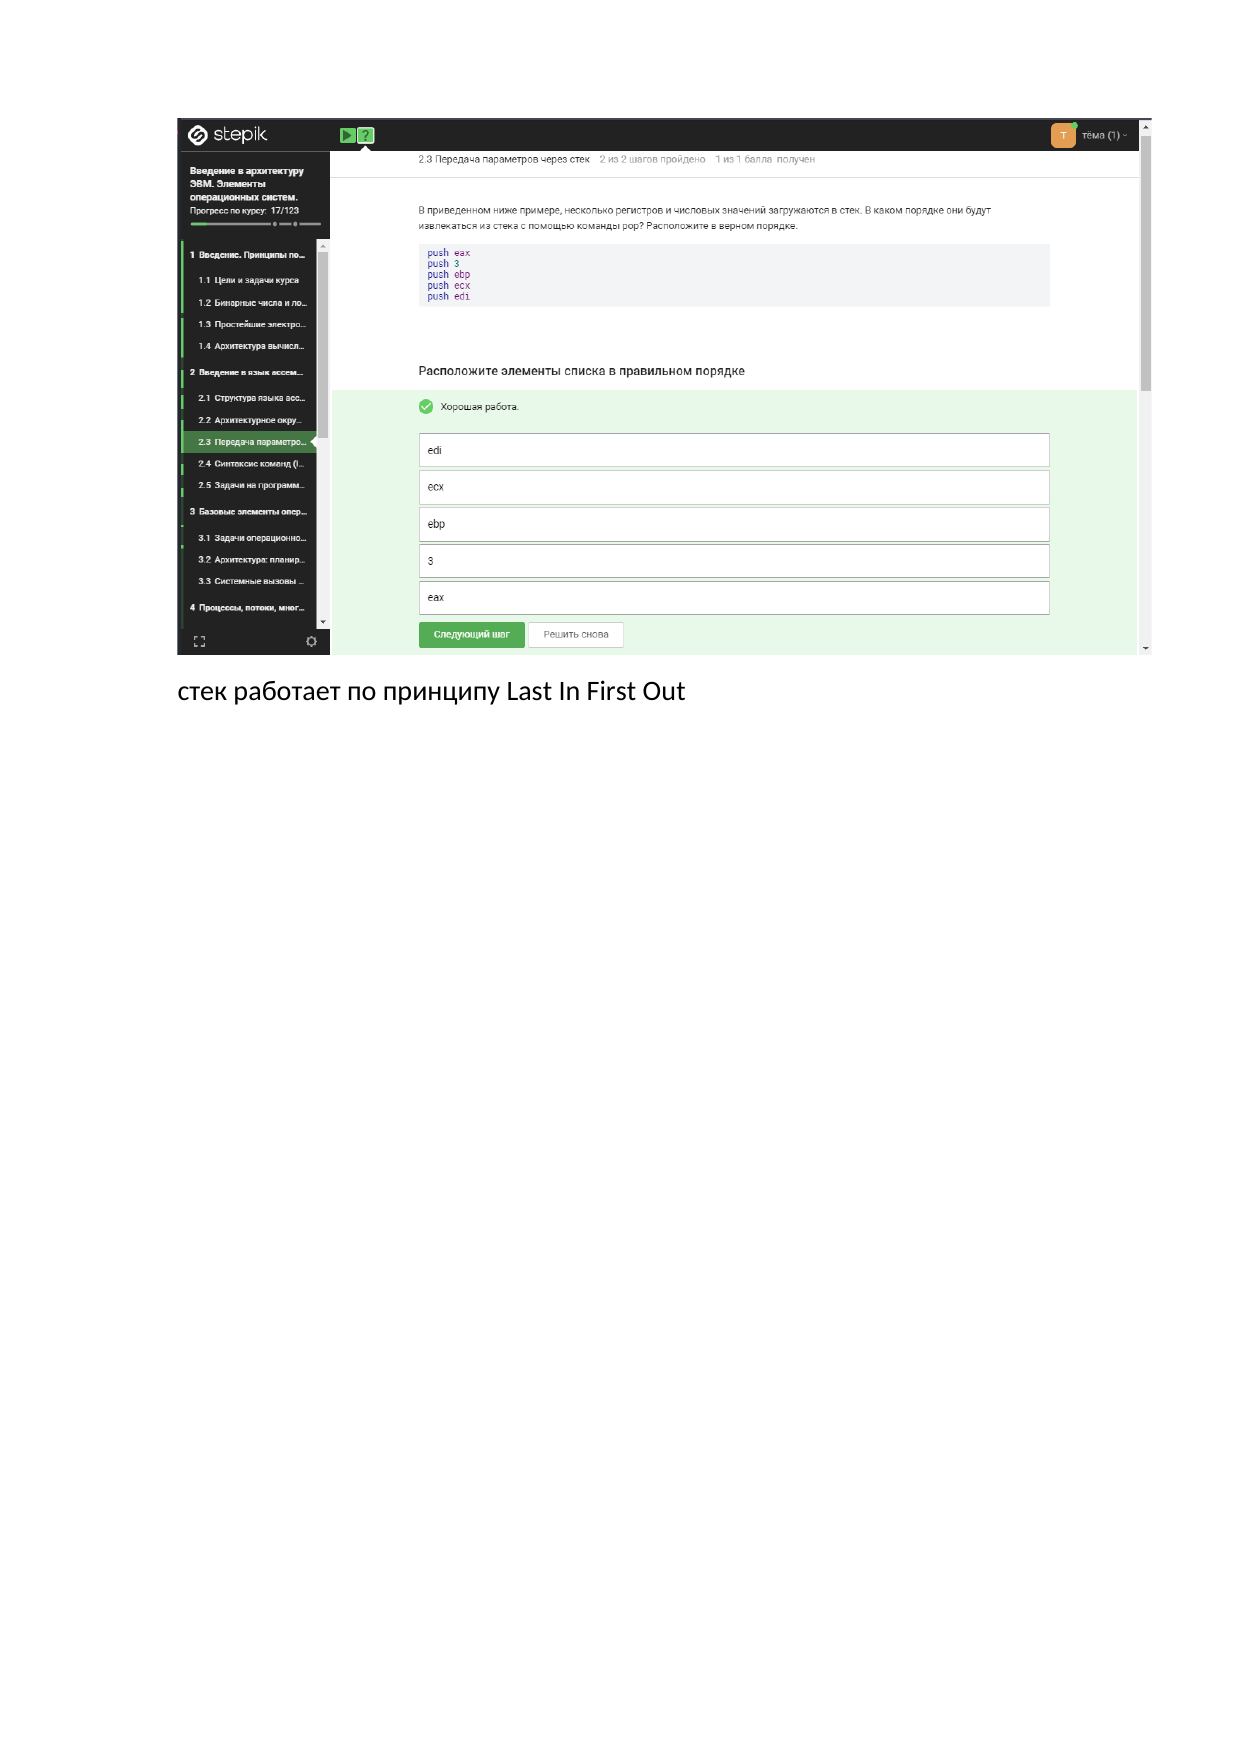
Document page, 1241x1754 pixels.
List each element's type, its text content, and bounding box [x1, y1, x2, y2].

text стек работает по принципу Last In First Out [177, 673, 1152, 708]
picture [177, 118, 1152, 655]
